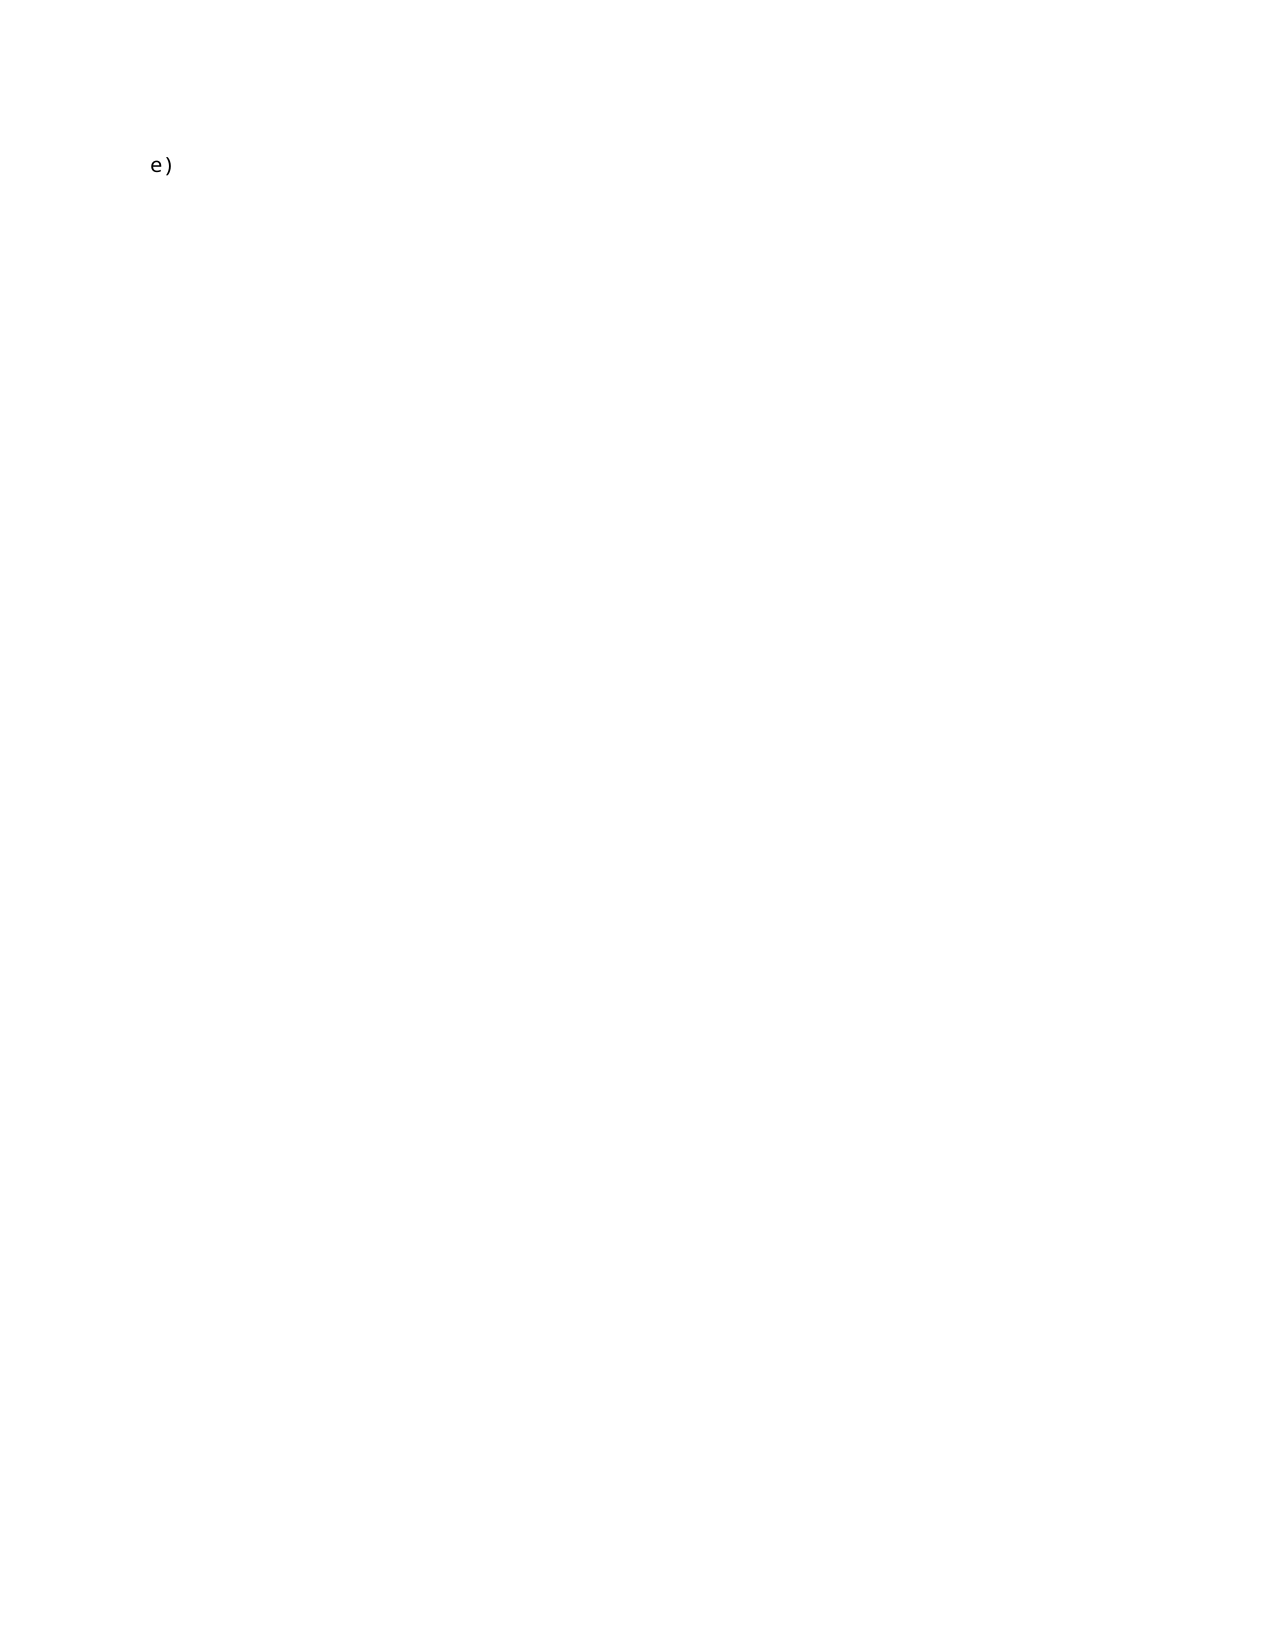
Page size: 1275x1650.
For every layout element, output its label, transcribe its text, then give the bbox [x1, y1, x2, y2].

text e) [150, 150, 1125, 178]
